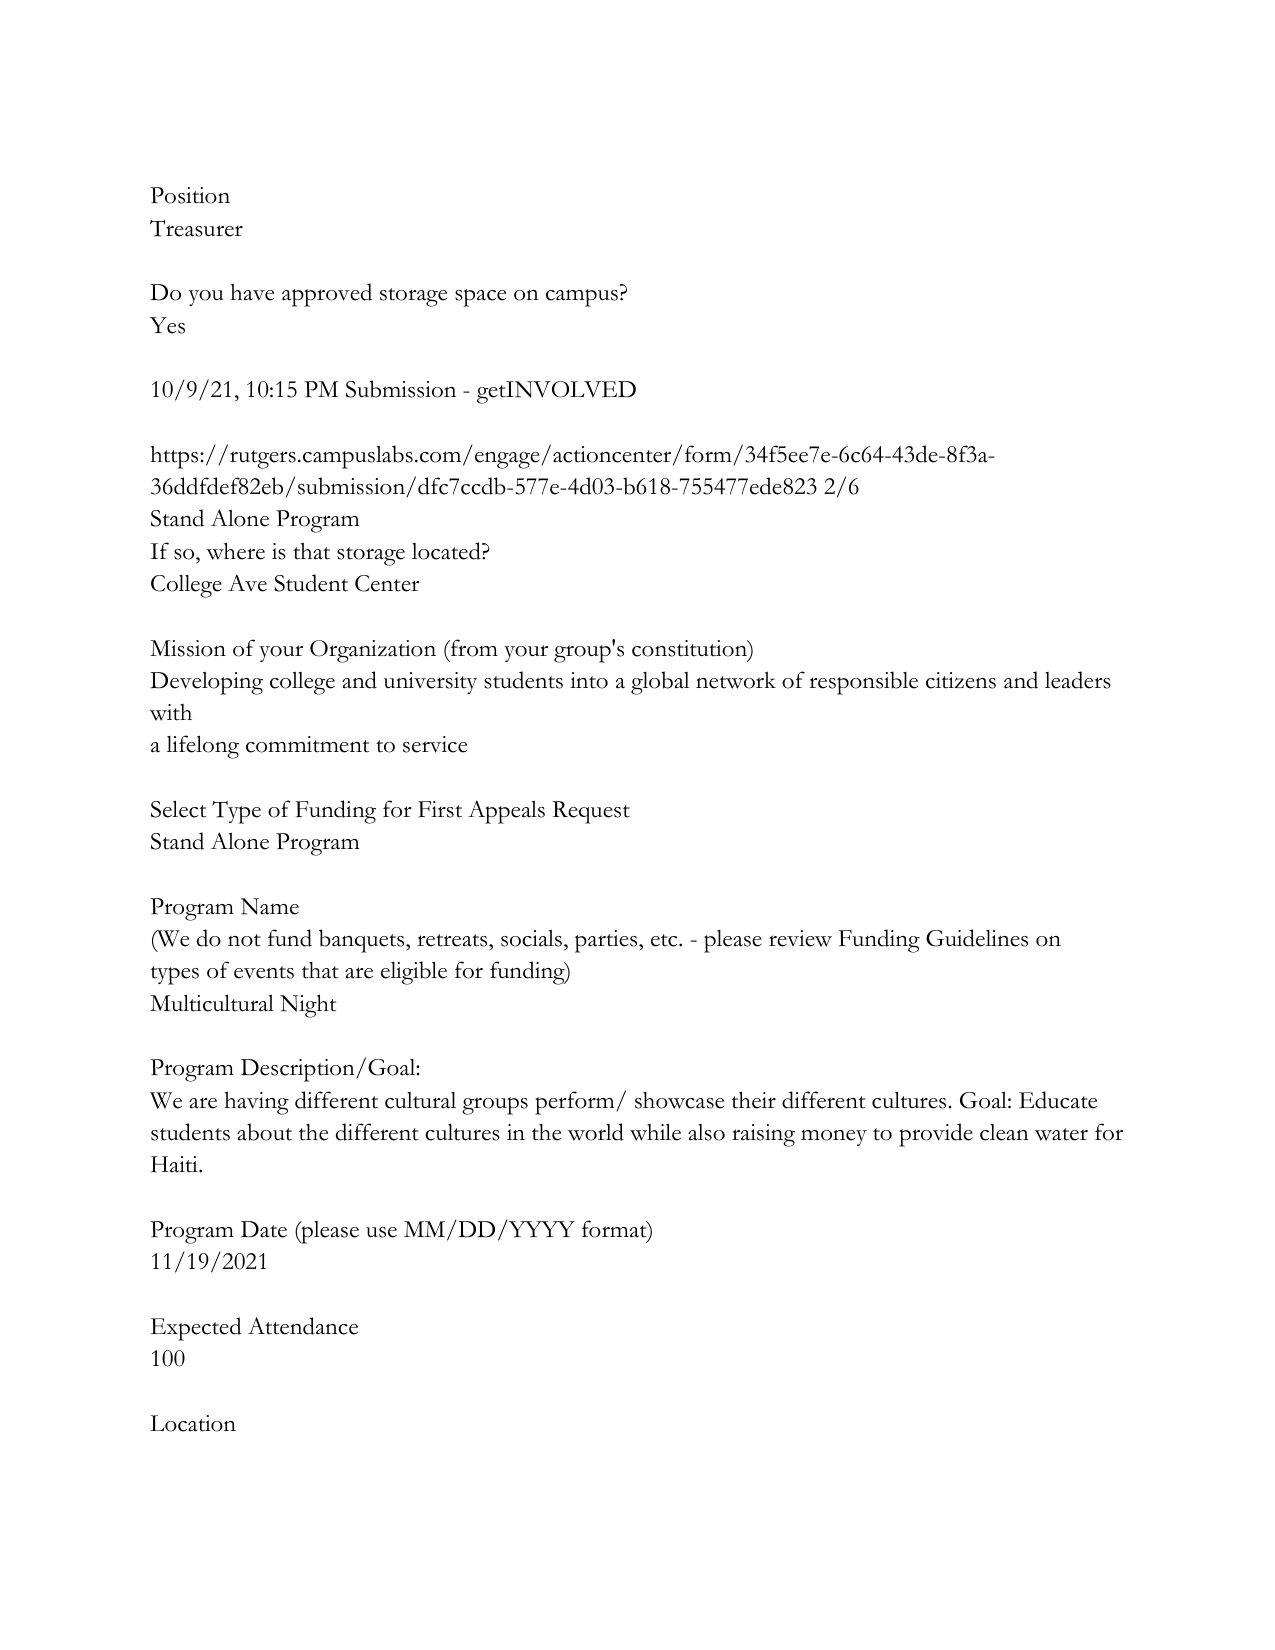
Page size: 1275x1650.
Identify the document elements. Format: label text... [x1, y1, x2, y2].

text Stand Alone Program [150, 505, 1125, 533]
text Location [150, 1409, 1125, 1437]
text If so, where is that storage located? [150, 537, 1125, 566]
text (We do not fund banquets, retreats, socials, parties, etc. - please review Funding Guidelines on [150, 925, 1125, 953]
text Treasurer [150, 214, 1125, 243]
text a lifelong commitment to service [150, 731, 1125, 759]
text Stand Alone Program [150, 828, 1125, 856]
text Program Date (please use MM/DD/YYYY format) [150, 1216, 1125, 1244]
text Developing college and university students into a global network of responsible citizens and leaders with [150, 667, 1125, 727]
text Do you have approved storage space on campus? [150, 279, 1125, 307]
text Mission of your Organization (from your group's constitution) [150, 634, 1125, 662]
text We are having different cultural groups perform/ showcase their different cultures. Goal: Educate [150, 1086, 1125, 1114]
text Yes [150, 311, 1125, 339]
text Position [150, 182, 1125, 210]
text Haiti. [150, 1151, 1125, 1179]
text https://rutgers.campuslabs.com/engage/actioncenter/form/34f5ee7e-6c64-43de-8f3a-36ddfdef82eb/submission/dfc7ccdb-577e-4d03-b618-755477ede823 2/6 [150, 441, 1125, 501]
text types of events that are eligible for funding) [150, 957, 1125, 985]
text students about the different cultures in the world while also raising money to provide clean water for [150, 1119, 1125, 1147]
text Expected Attendance [150, 1312, 1125, 1341]
text Select Type of Funding for First Appeals Request [150, 796, 1125, 824]
text Multicultural Night [150, 989, 1125, 1018]
text Program Description/Goal: [150, 1054, 1125, 1082]
text 10/9/21, 10:15 PM Submission - getINVOLVED [150, 376, 1125, 404]
text Program Name [150, 893, 1125, 921]
text 100 [150, 1345, 1125, 1373]
text 11/19/2021 [150, 1248, 1125, 1276]
text College Ave Student Center [150, 570, 1125, 598]
